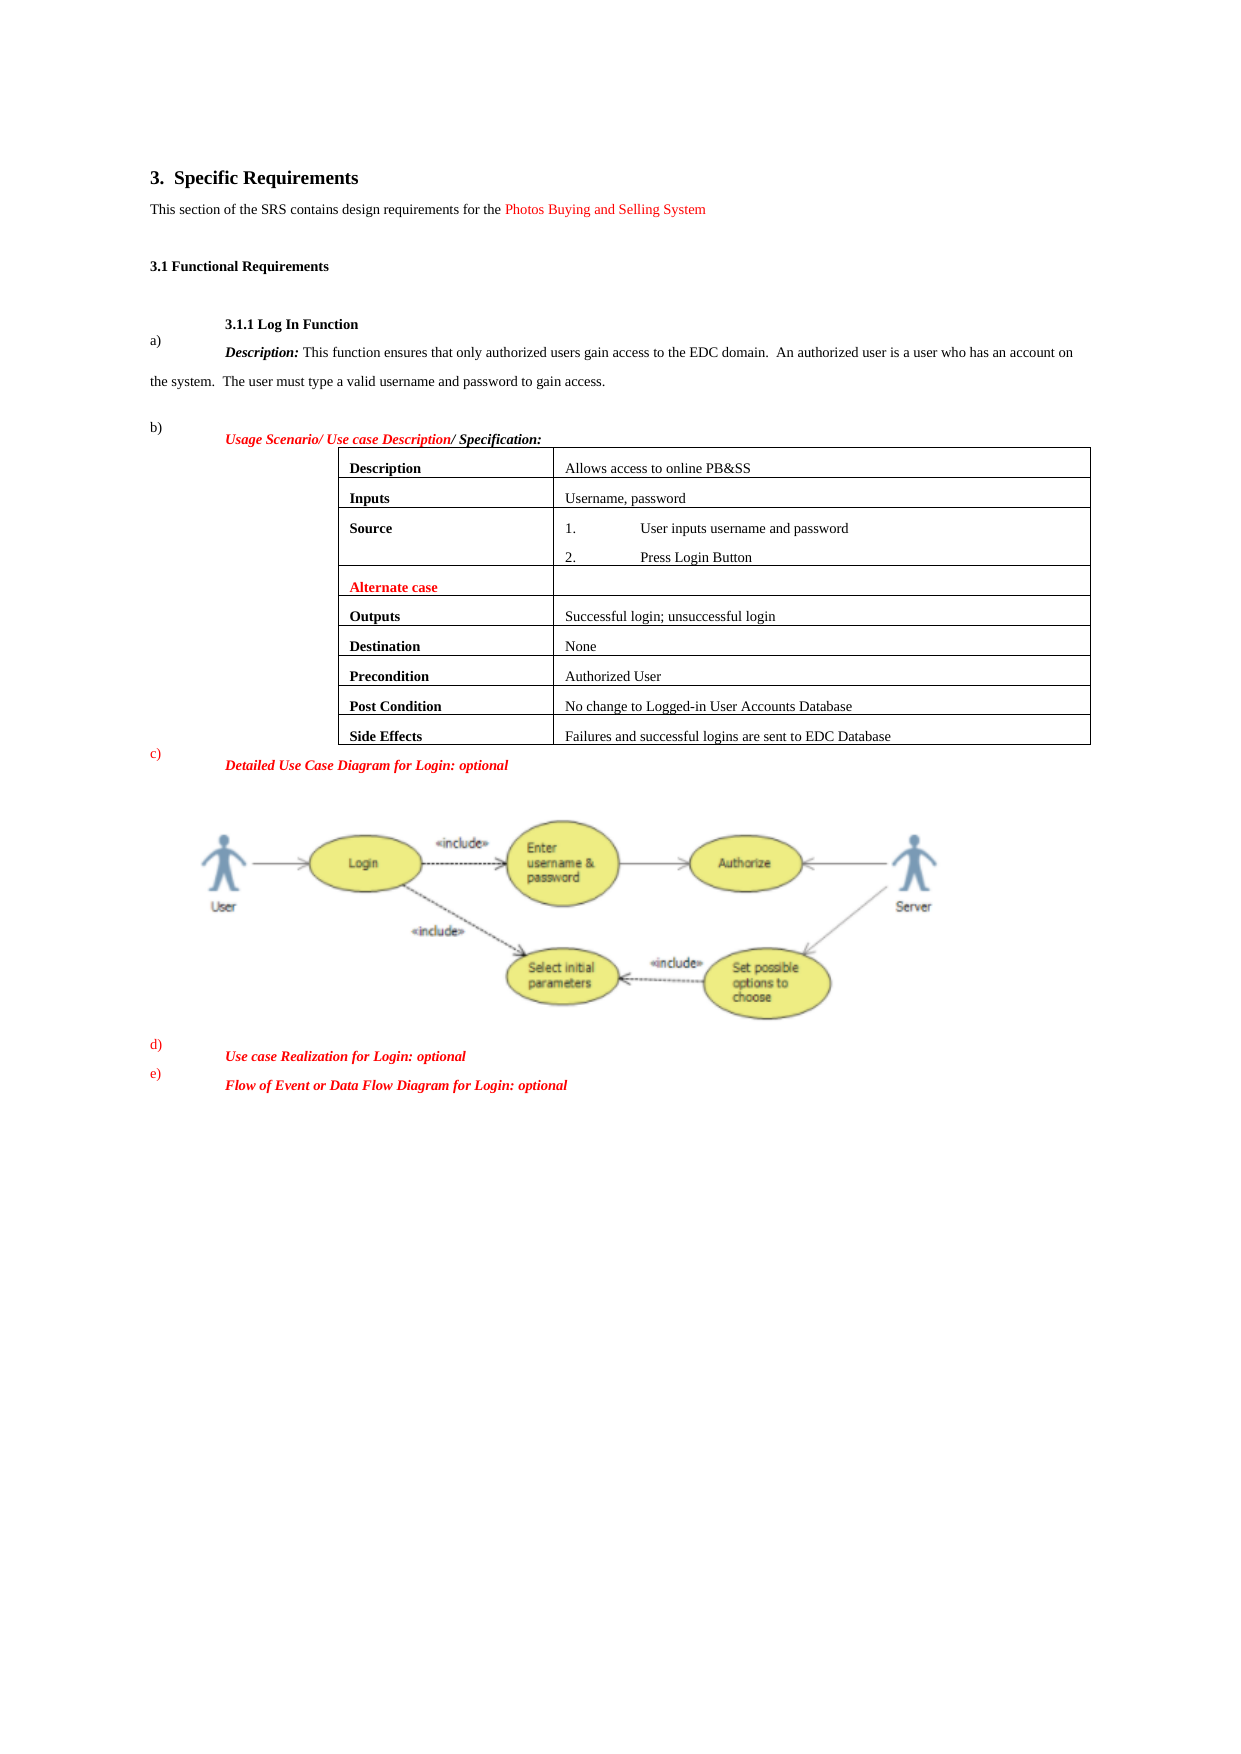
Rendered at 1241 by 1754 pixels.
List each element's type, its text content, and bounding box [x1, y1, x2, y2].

table_header Description [339, 448, 553, 477]
table_cell Post Condition [339, 686, 553, 714]
table_cell Authorized User [554, 656, 1090, 684]
list Description: This function ensures that only authorized users gain access to the EDC domain. An authorized user is a user who has an account on the system. The user must type a valid username and password to gain access. [150, 332, 1090, 390]
table_cell Username, password [554, 478, 1090, 507]
table_cell [554, 566, 1090, 595]
table_cell None [554, 626, 1090, 655]
text This section of the SRS contains design requirements for the Photos Buying and Selling System [150, 188, 1090, 217]
list Use case Realization for Login: optional [150, 1036, 1090, 1065]
text 3.1.1 Log In Function [150, 303, 1090, 332]
table_cell No change to Logged-in User Accounts Database [554, 686, 1090, 714]
text 3. Specific Requirements [150, 150, 1090, 188]
list Flow of Event or Data Flow Diagram for Login: optional [150, 1065, 1090, 1093]
table_cell Inputs [339, 478, 553, 507]
table_cell User inputs username and password Press Login Button [554, 508, 1090, 565]
table_cell Precondition [339, 656, 553, 684]
table_cell Alternate case [339, 566, 553, 595]
list Detailed Use Case Diagram for Login: optional [150, 745, 1090, 774]
table_cell Side Effects [339, 715, 553, 744]
table_cell Outputs [339, 596, 553, 625]
table_header Allows access to online PB&SS [554, 448, 1090, 477]
text 3.1 Functional Requirements [150, 246, 1090, 275]
table_cell Destination [339, 626, 553, 655]
table_cell Source [339, 508, 553, 565]
table_cell Successful login; unsuccessful login [554, 596, 1090, 625]
list Usage Scenario/ Use case Description/ Specification: [150, 418, 1090, 447]
picture [149, 774, 974, 1036]
table_cell Failures and successful logins are sent to EDC Database [554, 715, 1090, 744]
